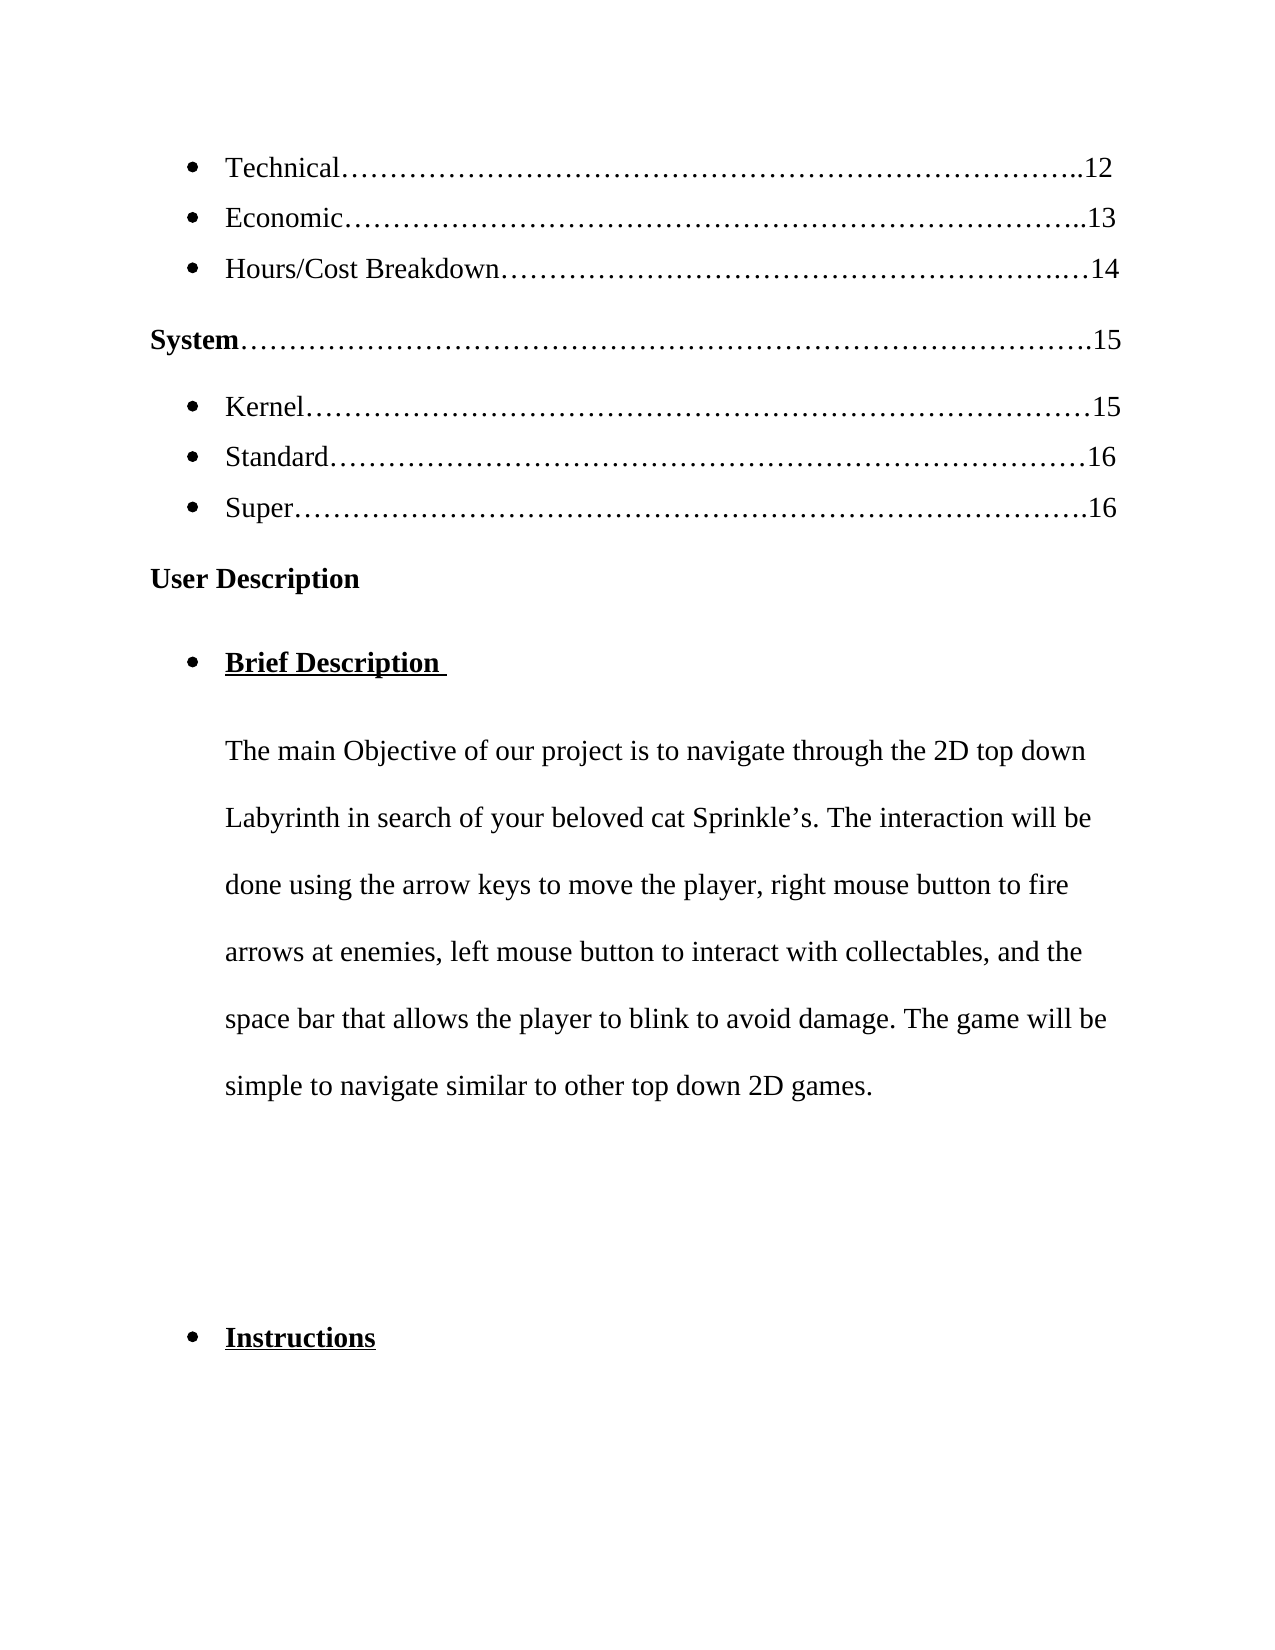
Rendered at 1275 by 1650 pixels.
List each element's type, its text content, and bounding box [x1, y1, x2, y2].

list Standard……………………………………………………………………16 [187, 439, 1125, 473]
list Brief Description [187, 645, 1125, 678]
text User Description [150, 561, 1125, 595]
list Technical…………………………………………………………………..12 [187, 150, 1125, 184]
list Kernel………………………………………………………………………15 [187, 389, 1125, 423]
list Instructions [187, 1320, 1125, 1353]
list Economic…………………………………………………………………..13 [187, 200, 1125, 234]
text System…………………………………………………………………………….15 [150, 322, 1125, 356]
text The main Objective of our project is to navigate through the 2D top down Labyrinth in search of your beloved cat Sprinkle’s. The interaction will be done using the arrow keys to move the player, right mouse button to fire arrows at enemies, left mouse button to interact with collectables, and the space bar that allows the player to blink to avoid damage. The game will be simple to navigate similar to other top down 2D games. [225, 733, 1125, 1102]
list Hours/Cost Breakdown………………………………………………….…14 [187, 251, 1125, 284]
list Super……………………………………………………………………….16 [187, 490, 1125, 523]
